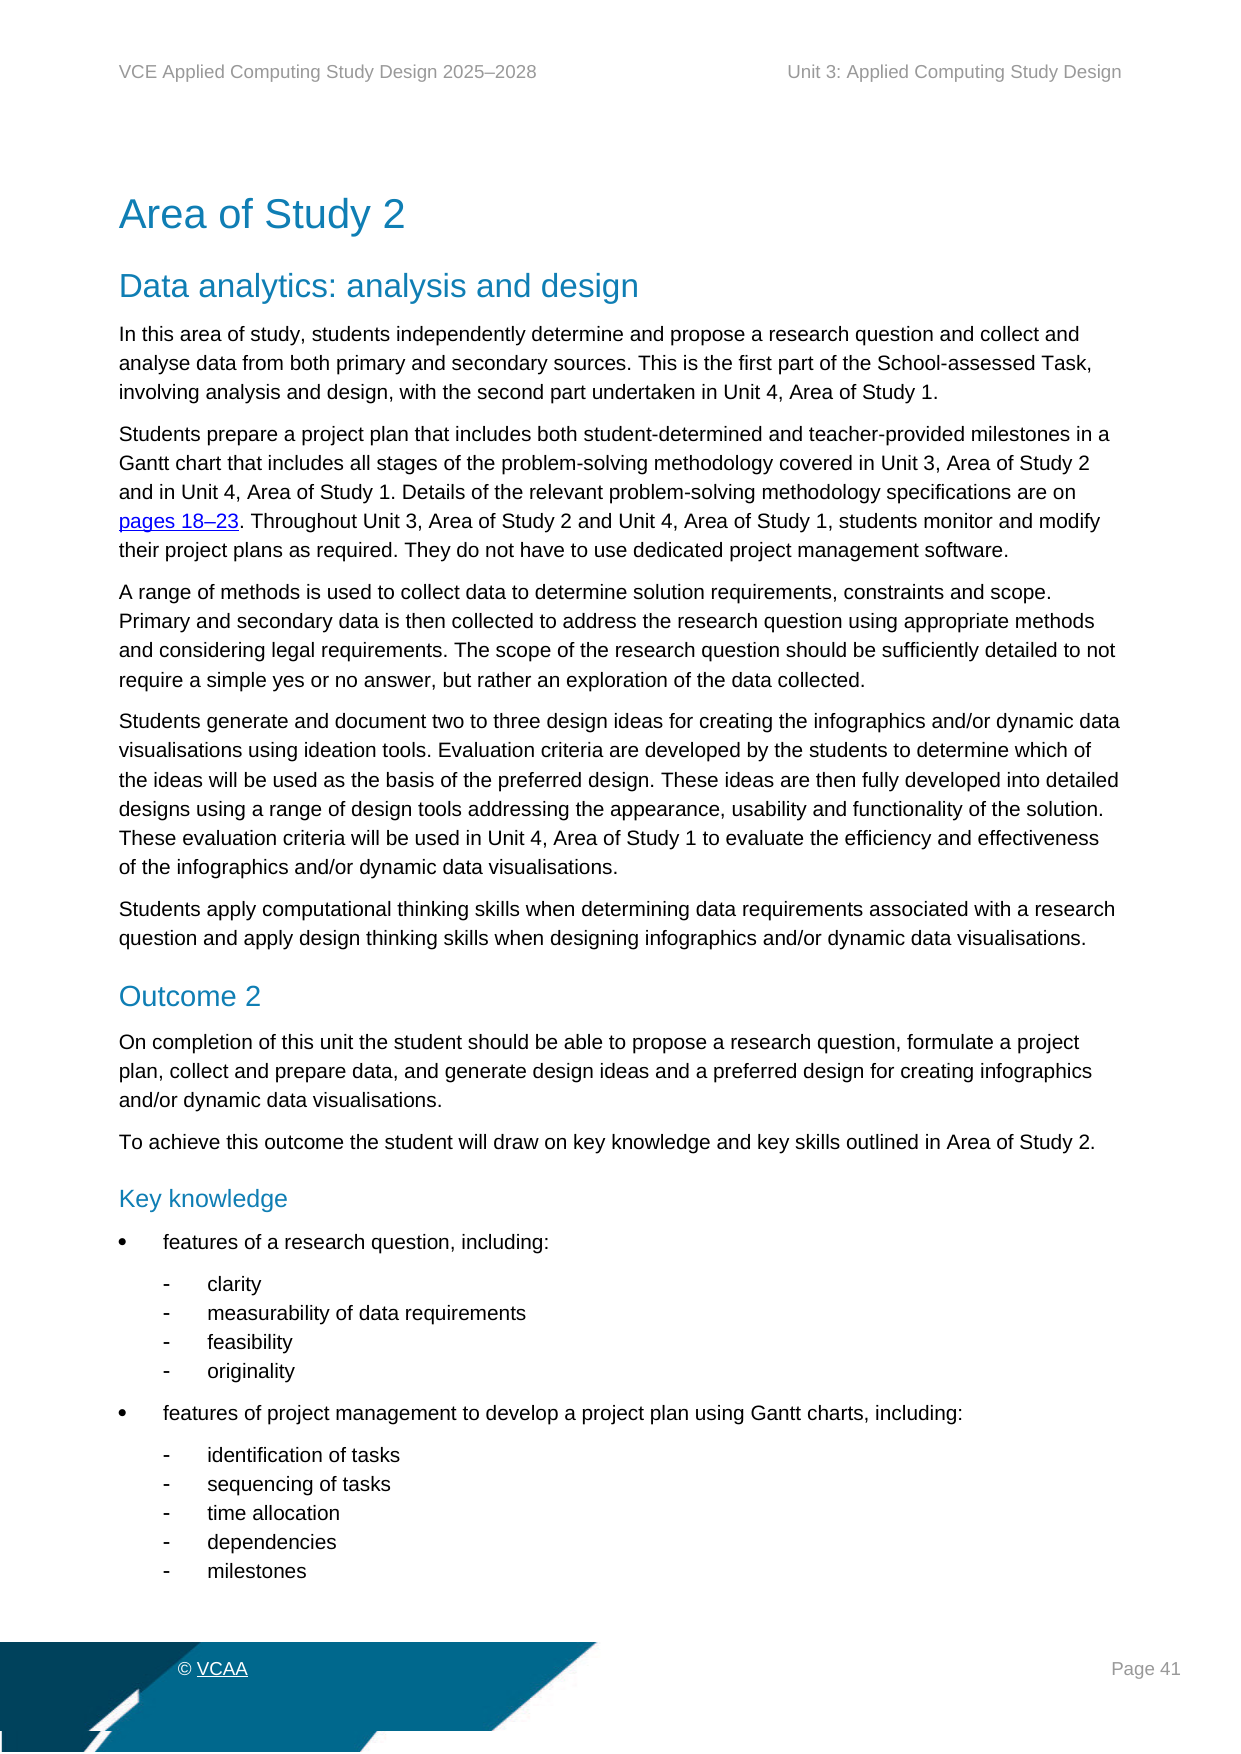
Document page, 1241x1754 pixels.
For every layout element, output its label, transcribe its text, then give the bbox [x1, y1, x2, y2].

picture [85, 1690, 139, 1752]
text identification of tasks [163, 1439, 1122, 1468]
text In this area of study, students independently determine and propose a research question and collect and analyse data from both primary and secondary sources. This is the first part of the School-assessed Task, involving analysis and design, with the second part undertaken in Unit 4, Area of Study 1. [118, 318, 1122, 405]
subtitle Outcome 2 [118, 976, 1122, 1014]
text features of project management to develop a project plan using Gantt charts, including: [118, 1397, 1122, 1426]
text A range of methods is used to collect data to determine solution requirements, constraints and scope. Primary and secondary data is then collected to address the research question using appropriate methods and considering legal requirements. The scope of the research question should be sufficiently detailed to not require a simple yes or no answer, but rather an exploration of the data collected. [118, 576, 1122, 693]
text measurability of data requirements [163, 1297, 1122, 1326]
text dependencies [163, 1526, 1122, 1555]
text Students generate and document two to three design ideas for creating the infographics and/or dynamic data visualisations using ideation tools. Evaluation criteria are developed by the students to determine which of the ideas will be used as the basis of the preferred design. These ideas are then fully developed into detailed designs using a range of design tools addressing the appearance, usability and functionality of the solution. These evaluation criteria will be used in Unit 4, Area of Study 1 to evaluate the efficiency and effectiveness of the infographics and/or dynamic data visualisations. [118, 705, 1122, 880]
text clarity [163, 1268, 1122, 1297]
text features of a research question, including: [118, 1226, 1122, 1255]
text To achieve this outcome the student will draw on key knowledge and key skills outlined in Area of Study 2. [118, 1126, 1122, 1155]
text time allocation [163, 1497, 1122, 1526]
text Students apply computational thinking skills when determining data requirements associated with a research question and apply design thinking skills when designing infographics and/or dynamic data visualisations. [118, 893, 1122, 951]
text Students prepare a project plan that includes both student-determined and teacher-provided milestones in a Gantt chart that includes all stages of the problem-solving methodology covered in Unit 3, Area of Study 2 and in Unit 4, Area of Study 1. Details of the relevant problem-solving methodology specifications are on pages 18–23. Throughout Unit 3, Area of Study 2 and Unit 4, Area of Study 1, students monitor and modify their project plans as required. They do not have to use dedicated project management software. [118, 418, 1122, 564]
text originality [163, 1355, 1122, 1384]
subtitle Area of Study 2 [118, 189, 1122, 239]
subtitle Key knowledge [118, 1180, 1122, 1214]
text sequencing of tasks [163, 1468, 1122, 1497]
text feasibility [163, 1326, 1122, 1355]
text On completion of this unit the student should be able to propose a research question, formulate a project plan, collect and prepare data, and generate design ideas and a preferred design for creating infographics and/or dynamic data visualisations. [118, 1026, 1122, 1114]
text milestones [163, 1555, 1122, 1584]
picture [361, 1642, 1241, 1752]
subtitle Data analytics: analysis and design [118, 264, 1122, 305]
